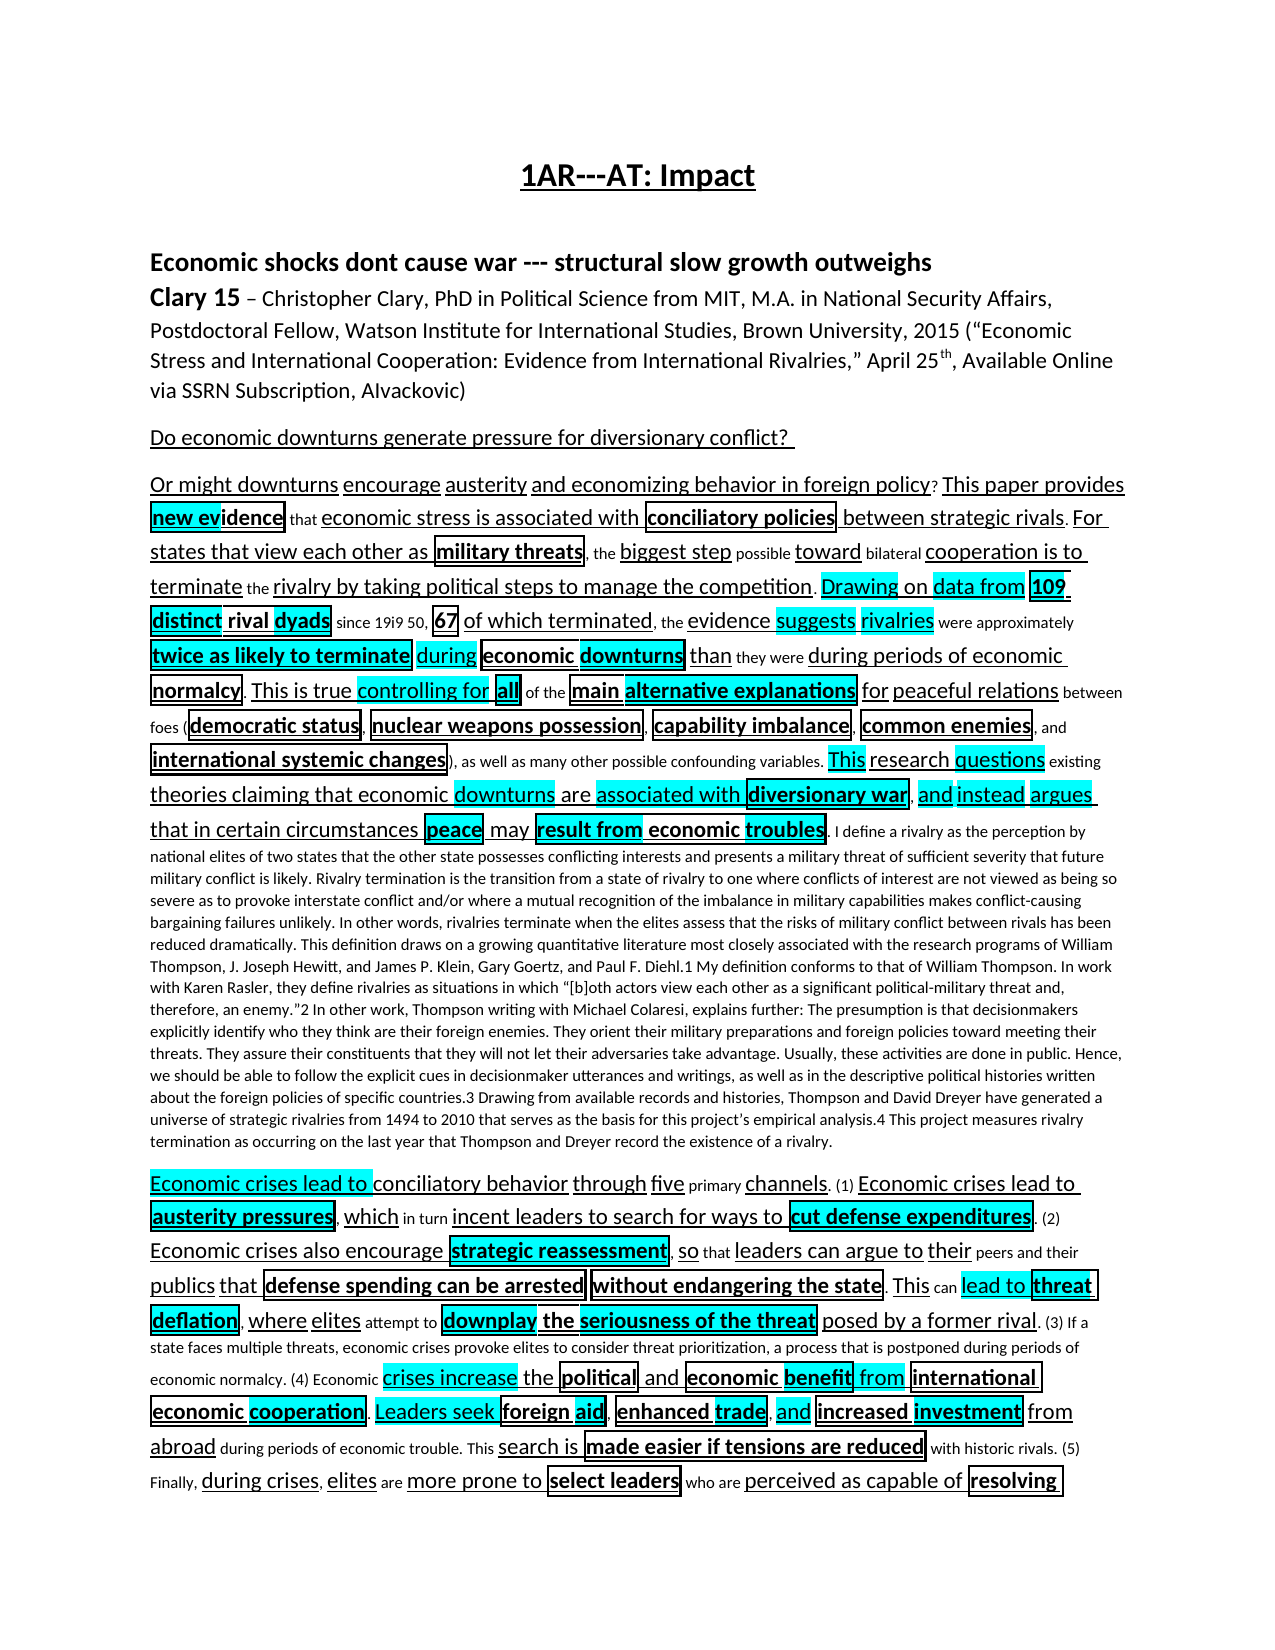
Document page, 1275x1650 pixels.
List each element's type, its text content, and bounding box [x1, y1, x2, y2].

subtitle 1AR---AT: Impact [150, 154, 1125, 195]
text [150, 1169, 1125, 1497]
text Or might downturns encourage austerity and economizing behavior in foreign policy? This paper provides new evidence that economic stress is associated with conciliatory policies between strategic rivals. For states that view each other as military threats, the biggest step possible toward bilateral cooperation is to terminate the rivalry by taking political steps to manage the competition. Drawing on data from 109 distinct rival dyads since 19i9 50, 67 of which terminated, the evidence suggests rivalries were approximately twice as likely to terminate during economic downturns than they were during periods of economic normalcy. This is true controlling for all of the main alternative explanations for peaceful relations between foes (democratic status, nuclear weapons possession, capability imbalance, common enemies, and international systemic changes), as well as many other possible confounding variables. This research questions existing theories claiming that economic downturns are associated with diversionary war, and instead argues that in certain circumstances peace may result from economic troubles. I define a rivalry as the perception by national elites of two states that the other state possesses conflicting interests and presents a military threat of sufficient severity that future military conflict is likely. Rivalry termination is the transition from a state of rivalry to one where conflicts of interest are not viewed as being so severe as to provoke interstate conflict and/or where a mutual recognition of the imbalance in military capabilities makes conflict-causing bargaining failures unlikely. In other words, rivalries terminate when the elites assess that the risks of military conflict between rivals has been reduced dramatically. This definition draws on a growing quantitative literature most closely associated with the research programs of William Thompson, J. Joseph Hewitt, and James P. Klein, Gary Goertz, and Paul F. Diehl.1 My definition conforms to that of William Thompson. In work with Karen Rasler, they define rivalries as situations in which “[b]oth actors view each other as a significant political-military threat and, therefore, an enemy.”2 In other work, Thompson writing with Michael Colaresi, explains further: The presumption is that decisionmakers explicitly identify who they think are their foreign enemies. They orient their military preparations and foreign policies toward meeting their threats. They assure their constituents that they will not let their adversaries take advantage. Usually, these activities are done in public. Hence, we should be able to follow the explicit cues in decisionmaker utterances and writings, as well as in the descriptive political histories written about the foreign policies of specific countries.3 Drawing from available records and histories, Thompson and David Dreyer have generated a universe of strategic rivalries from 1494 to 2010 that serves as the basis for this project’s empirical analysis.4 This project measures rivalry termination as occurring on the last year that Thompson and Dreyer record the existence of a rivalry. [150, 470, 1125, 1151]
subtitle Economic shocks dont cause war --- structural slow growth outweighs [150, 245, 1125, 278]
text Do economic downturns generate pressure for diversionary conflict? [150, 423, 1125, 451]
text Clary 15 – Christopher Clary, PhD in Political Science from MIT, M.A. in National Security Affairs, Postdoctoral Fellow, Watson Institute for International Studies, Brown University, 2015 (“Economic Stress and International Cooperation: Evidence from International Rivalries,” April 25th, Available Online via SSRN Subscription, AIvackovic) [150, 281, 1125, 404]
